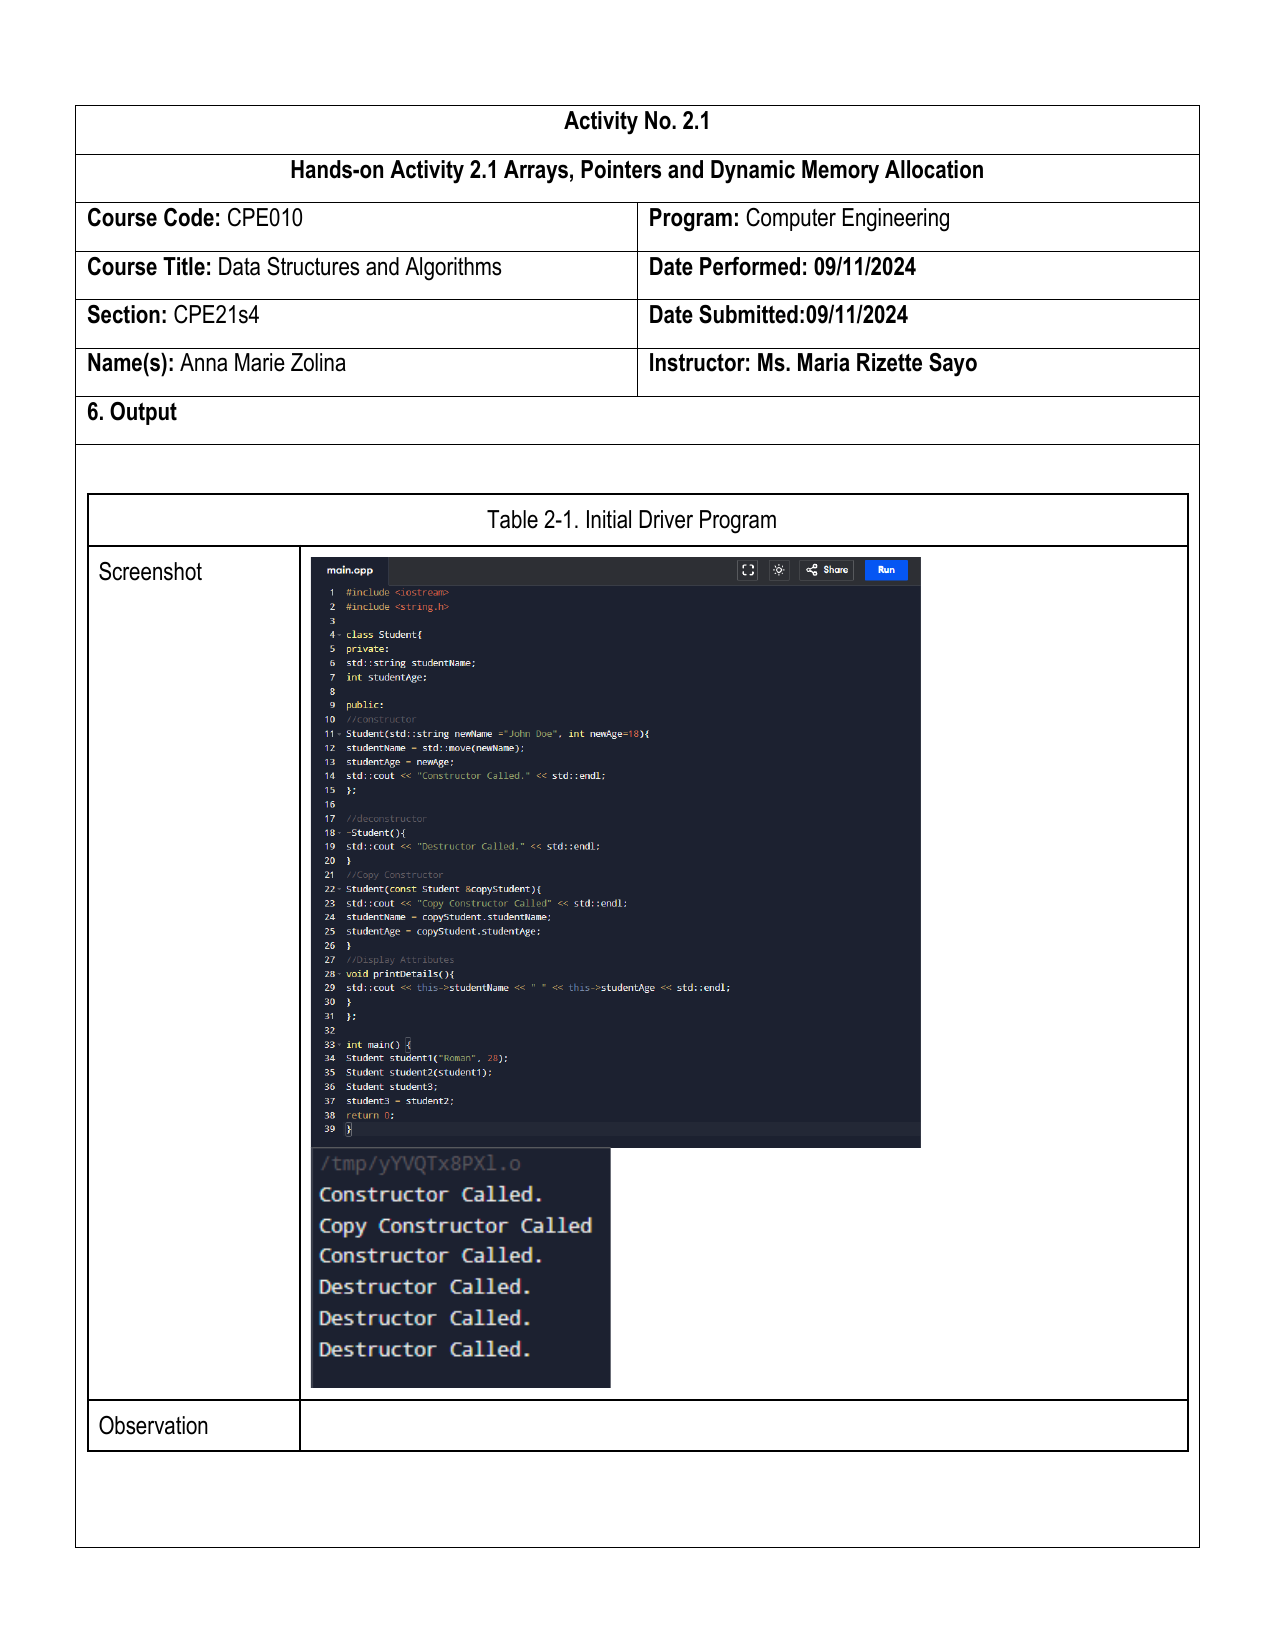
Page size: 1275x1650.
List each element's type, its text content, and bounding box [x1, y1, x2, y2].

table_cell Course Code: CPE010 [76, 203, 637, 251]
picture [310, 557, 921, 1388]
table_cell Section: CPE21s4 [76, 300, 637, 347]
table_cell Course Title: Data Structures and Algorithms [76, 252, 637, 299]
table_cell Name(s): Anna Marie Zolina [76, 349, 637, 396]
table_cell Date Performed: 09/11/2024 [638, 252, 1199, 299]
table_cell 6. Output [76, 397, 1199, 444]
table_cell Program: Computer Engineering [638, 203, 1199, 251]
table_cell [76, 445, 1199, 1547]
table_cell Instructor: Ms. Maria Rizette Sayo [638, 349, 1199, 396]
table_cell Date Submitted:09/11/2024 [638, 300, 1199, 347]
table_cell Hands-on Activity 2.1 Arrays, Pointers and Dynamic Memory Allocation [76, 155, 1199, 202]
table_header Activity No. 2.1 [76, 106, 1199, 154]
